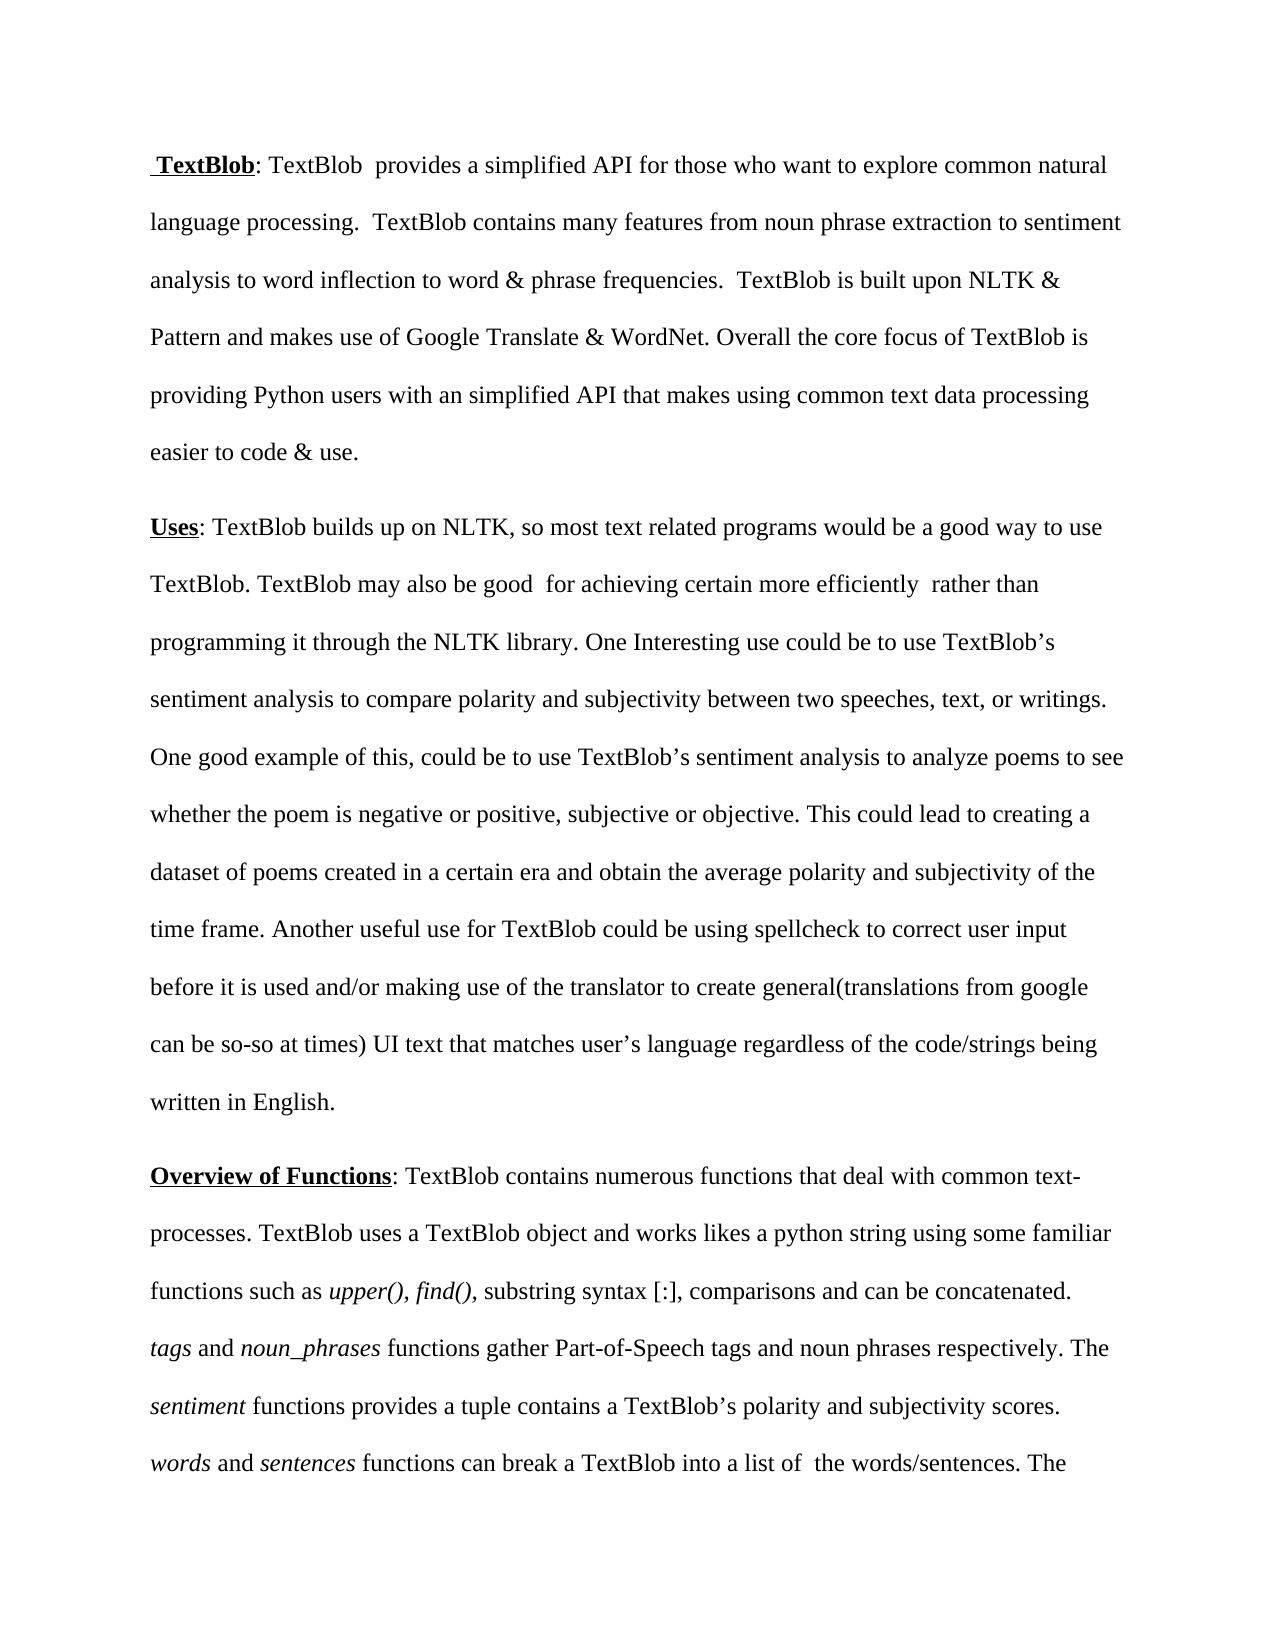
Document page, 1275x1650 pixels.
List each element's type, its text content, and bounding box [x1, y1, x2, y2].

text Uses: TextBlob builds up on NLTK, so most text related programs would be a good way to use TextBlob. TextBlob may also be good for achieving certain more efficiently rather than programming it through the NLTK library. One Interesting use could be to use TextBlob’s sentiment analysis to compare polarity and subjectivity between two speeches, text, or writings. One good example of this, could be to use TextBlob’s sentiment analysis to analyze poems to see whether the poem is negative or positive, subjective or objective. This could lead to creating a dataset of poems created in a certain era and obtain the average polarity and subjectivity of the time frame. Another useful use for TextBlob could be using spellcheck to correct user input before it is used and/or making use of the translator to create general(translations from google can be so-so at times) UI text that matches user’s language regardless of the code/strings being written in English. [150, 512, 1125, 1115]
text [150, 1161, 1125, 1477]
text TextBlob: TextBlob provides a simplified API for those who want to explore common natural language processing. TextBlob contains many features from noun phrase extraction to sentiment analysis to word inflection to word & phrase frequencies. TextBlob is built upon NLTK & Pattern and makes use of Google Translate & WordNet. Overall the core focus of TextBlob is providing Python users with an simplified API that makes using common text data processing easier to code & use. [150, 150, 1125, 466]
